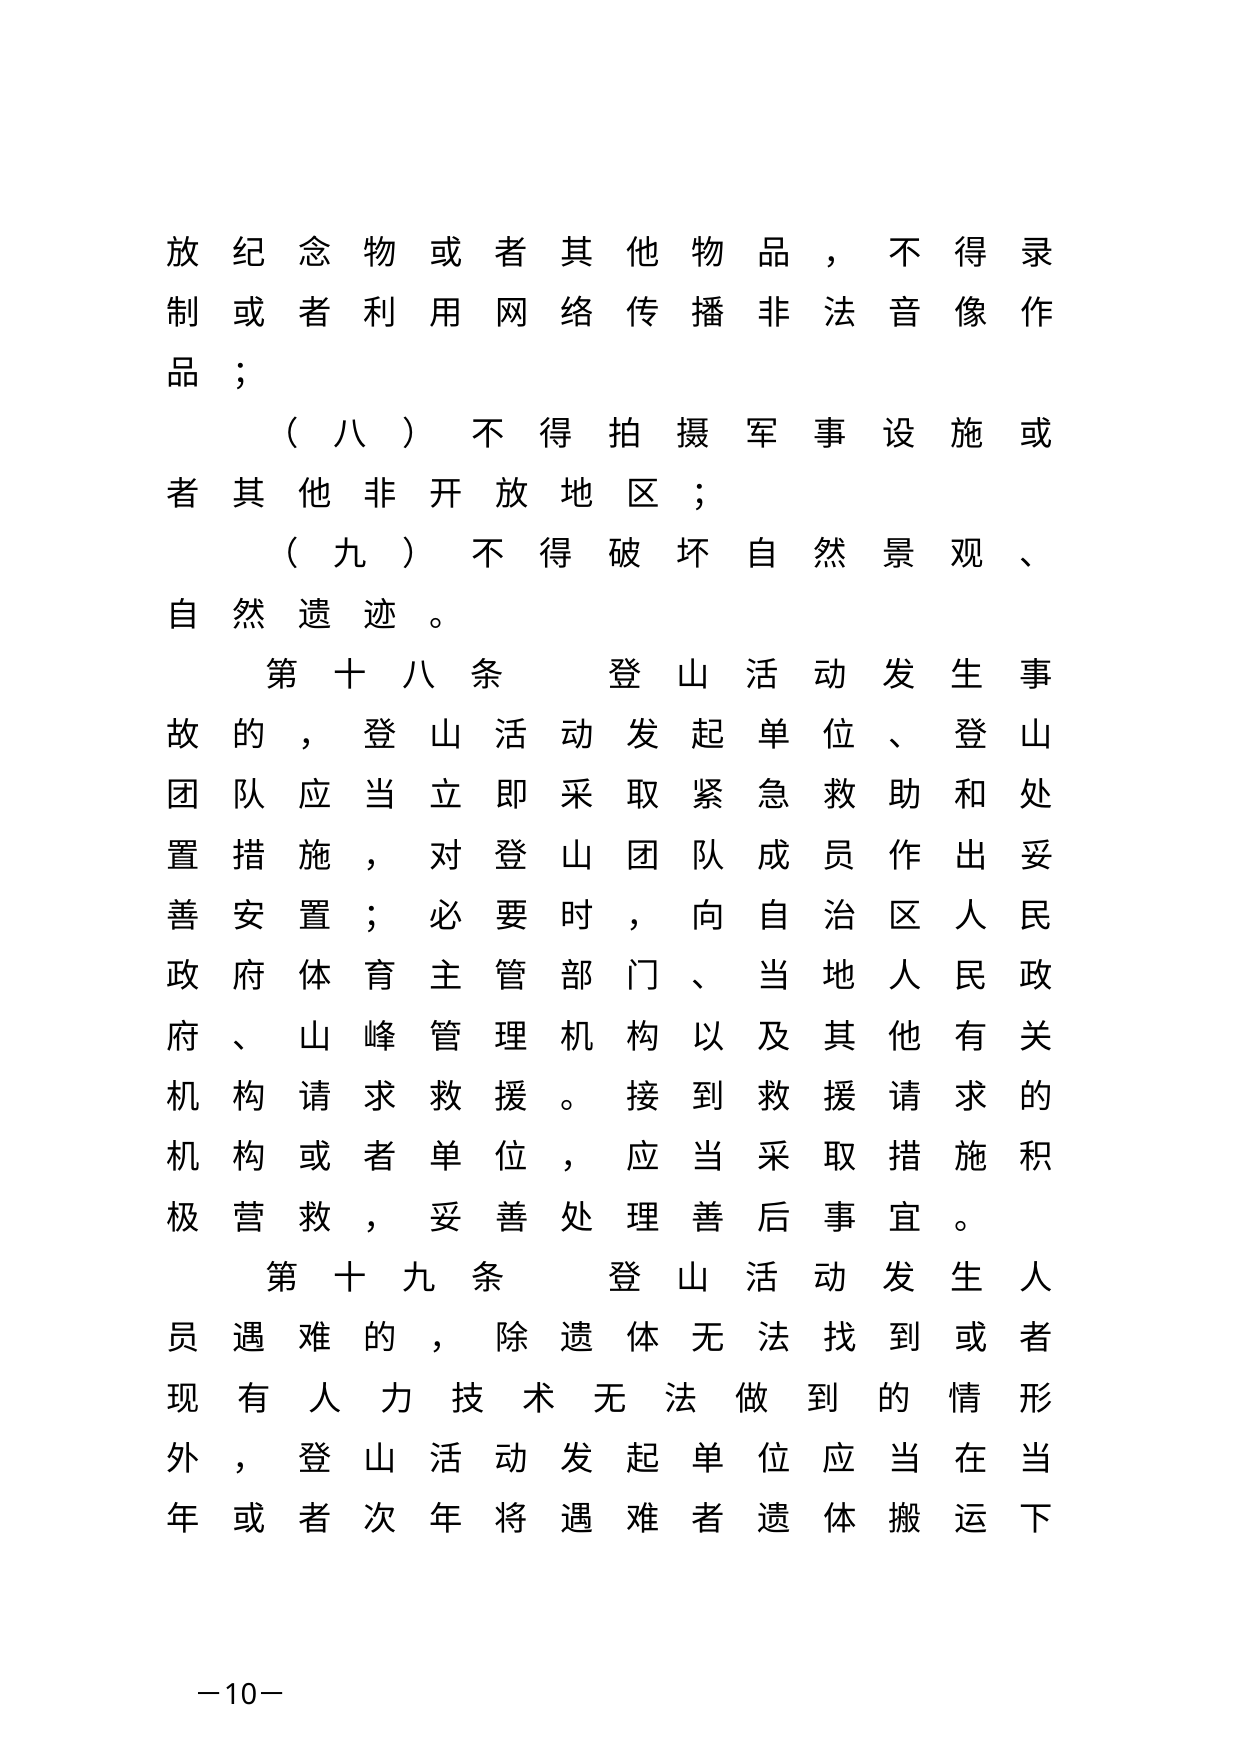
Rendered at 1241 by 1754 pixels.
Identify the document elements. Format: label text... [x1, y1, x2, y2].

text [167, 1245, 1085, 1546]
text （九）不得破坏自然景观、自然遗迹。 [167, 521, 1085, 642]
text 第十八条 登山活动发生事故的，登山活动发起单位、登山团队应当立即采取紧急救助和处置措施，对登山团队成员作出妥善安置；必要时，向自治区人民政府体育主管部门、当地人民政府、山峰管理机构以及其他有关机构请求救援。接到救援请求的机构或者单位，应当采取措施积极营救，妥善处理善后事宜。 [167, 642, 1085, 1245]
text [167, 219, 1085, 400]
text （八）不得拍摄军事设施或者其他非开放地区； [167, 400, 1085, 521]
